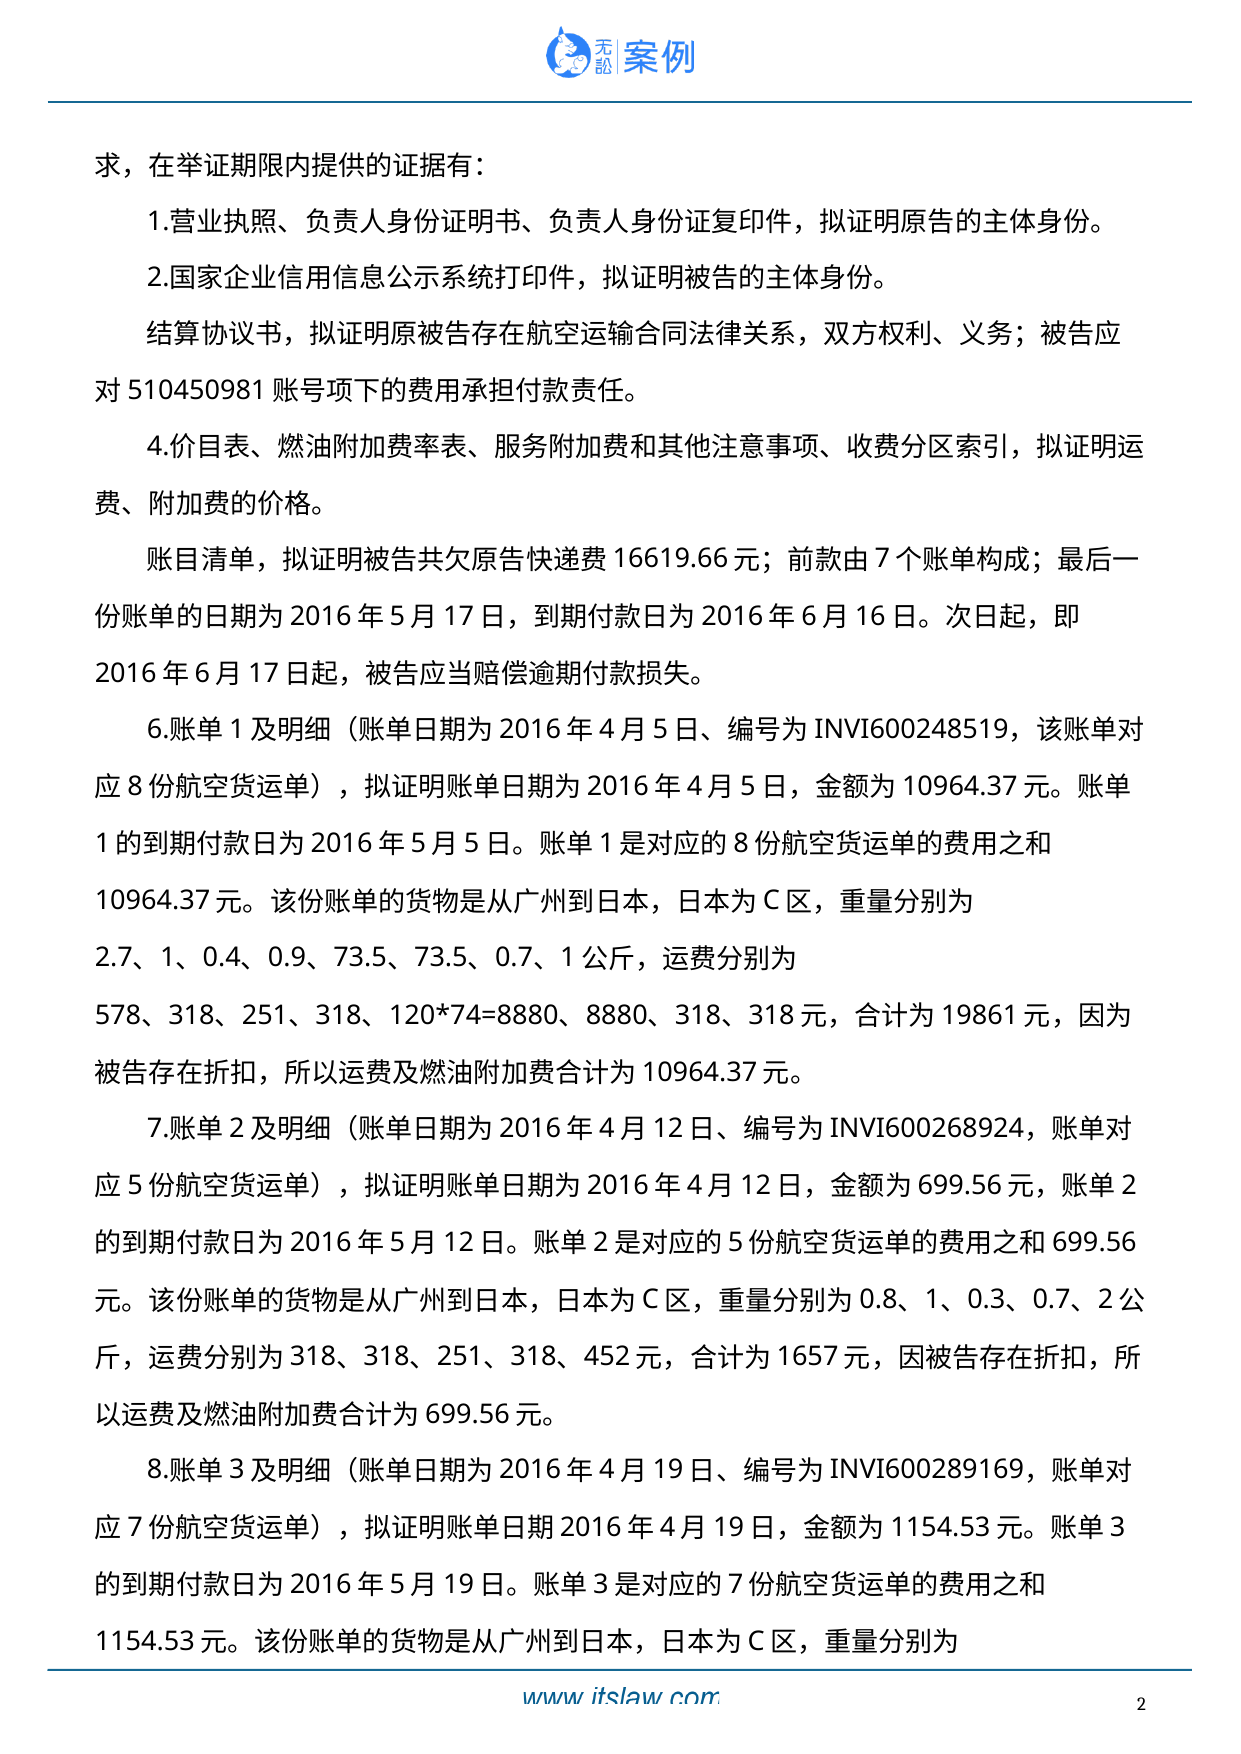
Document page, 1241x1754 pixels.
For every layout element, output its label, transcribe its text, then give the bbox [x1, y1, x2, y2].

picture [546, 26, 694, 78]
text 6.账单1及明细（账单日期为2016年4月5日、编号为INVI600248519，该账单对应8份航空货运单），拟证明账单日期为2016年4月5日，金额为10964.37元。账单1的到期付款日为2016年5月5日。账单1是对应的8份航空货运单的费用之和10964.37元。该份账单的货物是从广州到日本，日本为C区，重量分别为2.7、1、0.4、0.9、73.5、73.5、0.7、1公斤，运费分别为578、318、251、318、120*74=8880、8880、318、318元，合计为19861元，因为被告存在折扣，所以运费及燃油附加费合计为10964.37元。 [94, 706, 1146, 1093]
text 2.国家企业信用信息公示系统打印件，拟证明被告的主体身份。 [94, 253, 1146, 298]
text 7.账单2及明细（账单日期为2016年4月12日、编号为INVI600268924，账单对应5份航空货运单），拟证明账单日期为2016年4月12日，金额为699.56元，账单2的到期付款日为2016年5月12日。账单2是对应的5份航空货运单的费用之和699.56元。该份账单的货物是从广州到日本，日本为C区，重量分别为0.8、1、0.3、0.7、2公斤，运费分别为318、318、251、318、452元，合计为1657元，因被告存在折扣，所以运费及燃油附加费合计为699.56元。 [94, 1104, 1146, 1434]
text 1.营业执照、负责人身份证明书、负责人身份证复印件，拟证明原告的主体身份。 [94, 198, 1146, 242]
text 结算协议书，拟证明原被告存在航空运输合同法律关系，双方权利、义务；被告应对510450981账号项下的费用承担付款责任。 [94, 309, 1146, 411]
text 4.价目表、燃油附加费率表、服务附加费和其他注意事项、收费分区索引，拟证明运费、附加费的价格。 [94, 422, 1146, 524]
text 账目清单，拟证明被告共欠原告快递费16619.66元；前款由7个账单构成；最后一份账单的日期为2016年5月17日，到期付款日为2016年6月16日。次日起，即2016年6月17日起，被告应当赔偿逾期付款损失。 [94, 535, 1146, 694]
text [94, 85, 1146, 186]
picture [523, 1687, 720, 1704]
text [94, 1446, 1146, 1662]
